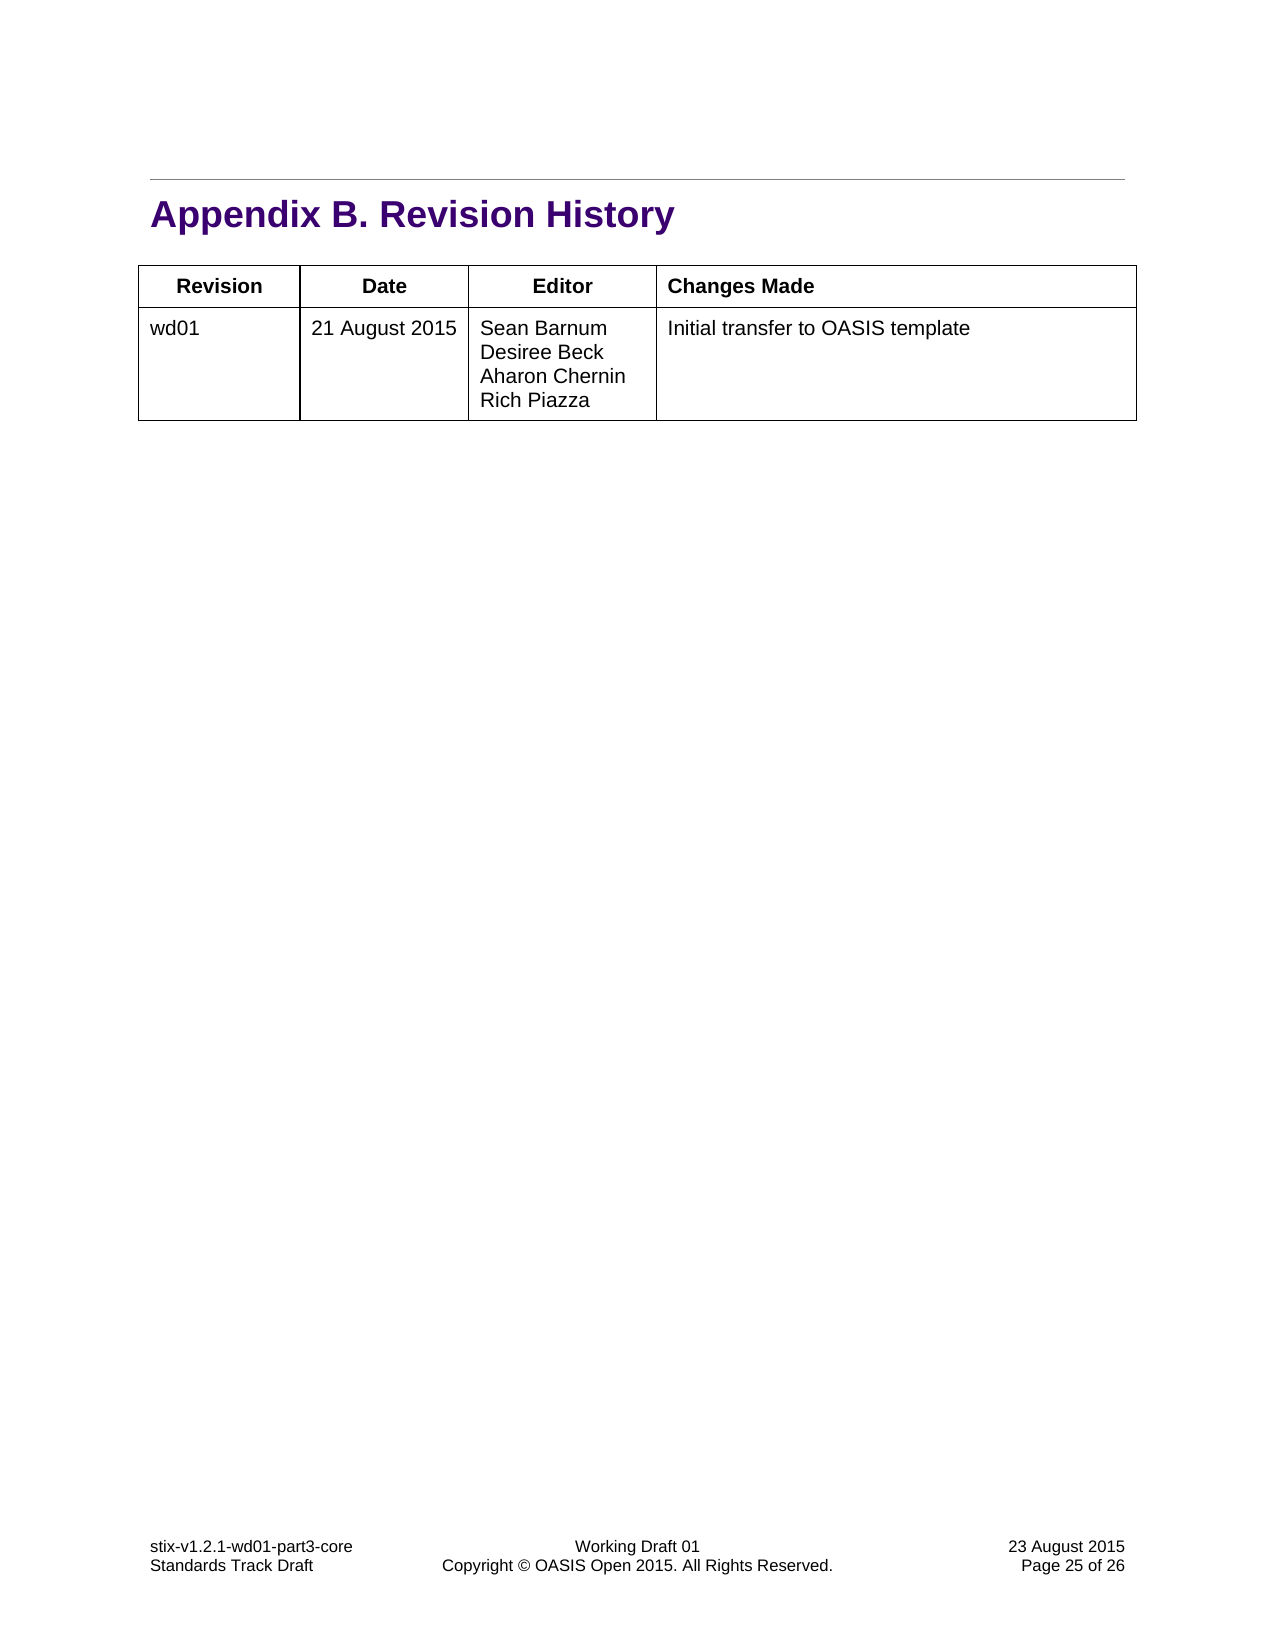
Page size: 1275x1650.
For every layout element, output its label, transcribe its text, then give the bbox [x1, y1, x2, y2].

table_header Changes Made [657, 266, 1136, 307]
table_cell Sean Barnum Desiree Beck Aharon Chernin Rich Piazza [469, 308, 656, 420]
table_cell 21 August 2015 [301, 308, 468, 420]
table_header Revision [139, 266, 299, 307]
table_header Editor [469, 266, 656, 307]
table_cell Initial transfer to OASIS template [657, 308, 1136, 420]
subtitle Revision History [150, 180, 1125, 236]
table_header Date [301, 266, 468, 307]
table_cell wd01 [139, 308, 299, 420]
